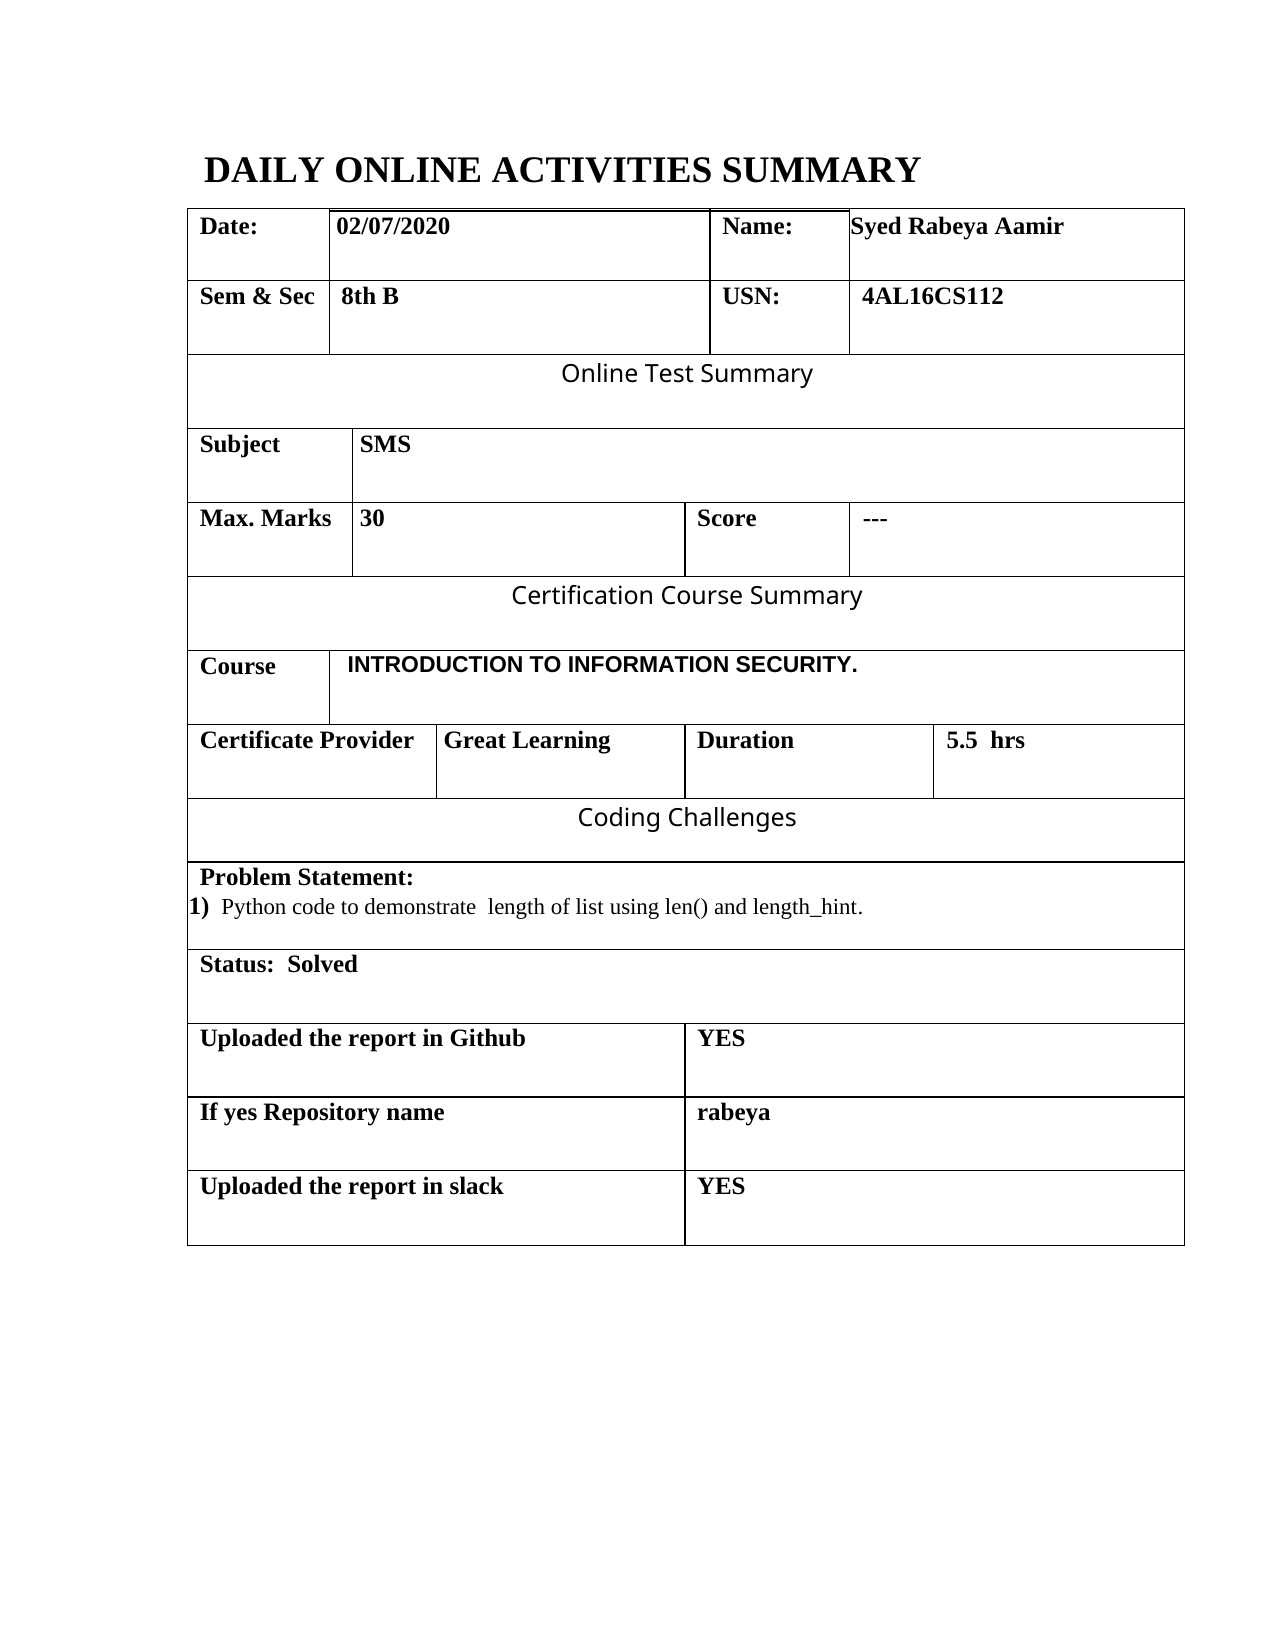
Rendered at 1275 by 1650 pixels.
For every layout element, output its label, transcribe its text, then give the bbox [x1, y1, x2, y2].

text DAILY ONLINE ACTIVITIES SUMMARY [127, 148, 998, 191]
